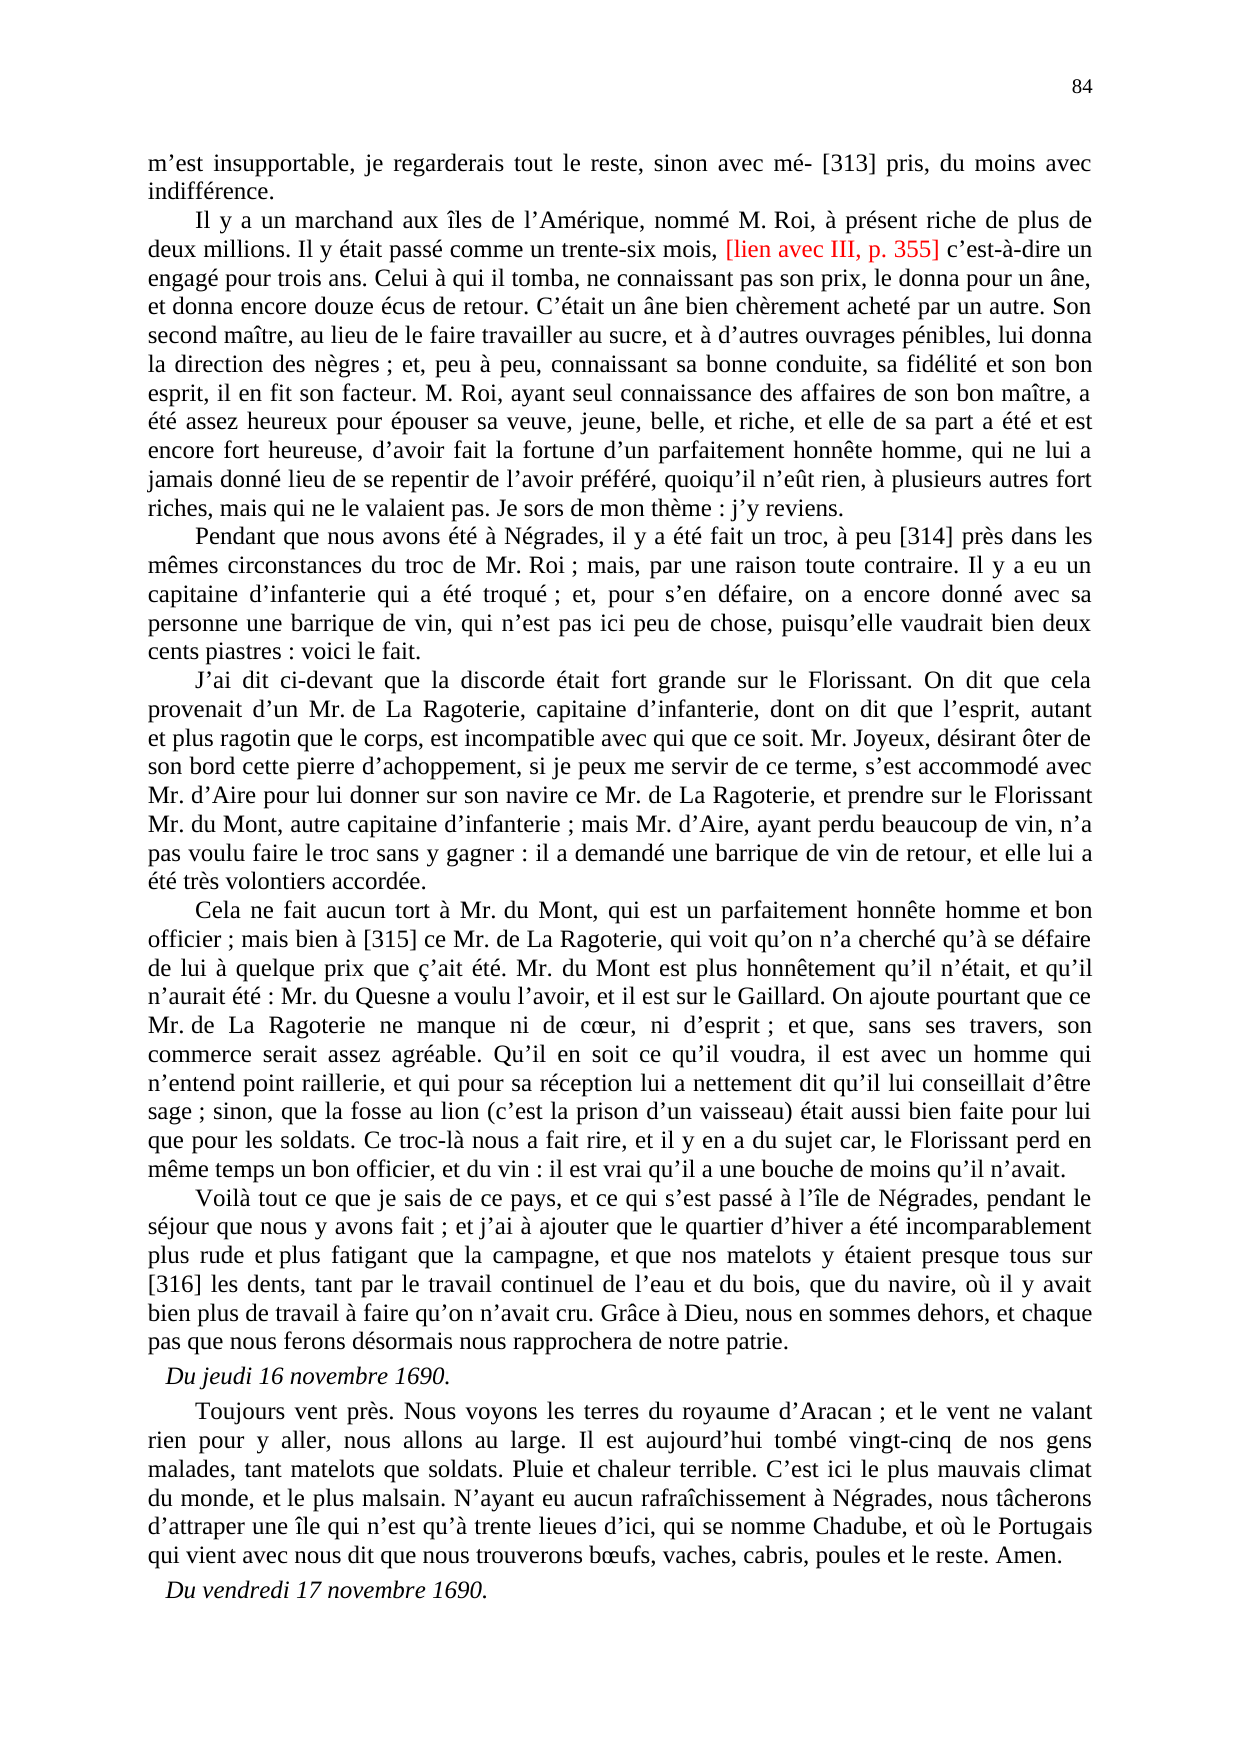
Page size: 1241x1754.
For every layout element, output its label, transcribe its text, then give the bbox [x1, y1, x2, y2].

text Du vendredi 17 novembre 1690. [118, 1575, 1092, 1604]
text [148, 148, 1092, 205]
text J’ai dit ci-devant que la discorde était fort grande sur le Florissant. On dit que cela provenait d’un Mr. de La Ragoterie, capitaine d’infanterie, dont on dit que l’esprit, autant et plus ragotin que le corps, est incompatible avec qui que ce soit. Mr. Joyeux, désirant ôter de son bord cette pierre d’achoppement, si je peux me servir de ce terme, s’est accommodé avec Mr. d’Aire pour lui donner sur son navire ce Mr. de La Ragoterie, et prendre sur le Florissant Mr. du Mont, autre capitaine d’infanterie ; mais Mr. d’Aire, ayant perdu beaucoup de vin, n’a pas voulu faire le troc sans y gagner : il a demandé une barrique de vin de retour, et elle lui a été très volontiers accordée. [148, 665, 1092, 895]
text Pendant que nous avons été à Négrades, il y a été fait un troc, à peu [314] près dans les mêmes circonstances du troc de Mr. Roi ; mais, par une raison toute contraire. Il y a eu un capitaine d’infanterie qui a été troqué ; et, pour s’en défaire, on a encore donné avec sa personne une barrique de vin, qui n’est pas ici peu de chose, puisqu’elle vaudrait bien deux cents piastres : voici le fait. [148, 521, 1092, 665]
text Du jeudi 16 novembre 1690. [118, 1361, 1092, 1390]
text Toujours vent près. Nous voyons les terres du royaume d’Aracan ; et le vent ne valant rien pour y aller, nous allons au large. Il est aujourd’hui tombé vingt-cinq de nos gens malades, tant matelots que soldats. Pluie et chaleur terrible. C’est ici le plus mauvais climat du monde, et le plus malsain. N’ayant eu aucun rafraîchissement à Négrades, nous tâcherons d’attraper une île qui n’est qu’à trente lieues d’ici, qui se nomme Chadube, et où le Portugais qui vient avec nous dit que nous trouverons bœufs, vaches, cabris, poules et le reste. Amen. [148, 1396, 1092, 1569]
text Cela ne fait aucun tort à Mr. du Mont, qui est un parfaitement honnête homme et bon officier ; mais bien à [315] ce Mr. de La Ragoterie, qui voit qu’on n’a cherché qu’à se défaire de lui à quelque prix que ç’ait été. Mr. du Mont est plus honnêtement qu’il n’était, et qu’il n’aurait été : Mr. du Quesne a voulu l’avoir, et il est sur le Gaillard. On ajoute pourtant que ce Mr. de La Ragoterie ne manque ni de cœur, ni d’esprit ; et que, sans ses travers, son commerce serait assez agréable. Qu’il en soit ce qu’il voudra, il est avec un homme qui n’entend point raillerie, et qui pour sa réception lui a nettement dit qu’il lui conseillait d’être sage ; sinon, que la fosse au lion (c’est la prison d’un vaisseau) était aussi bien faite pour lui que pour les soldats. Ce troc-là nous a fait rire, et il y en a du sujet car, le Florissant perd en même temps un bon officier, et du vin : il est vrai qu’il a une bouche de moins qu’il n’avait. [148, 895, 1092, 1183]
text Voilà tout ce que je sais de ce pays, et ce qui s’est passé à l’île de Négrades, pendant le séjour que nous y avons fait ; et j’ai à ajouter que le quartier d’hiver a été incomparablement plus rude et plus fatigant que la campagne, et que nos matelots y étaient presque tous sur [316] les dents, tant par le travail continuel de l’eau et du bois, que du navire, où il y avait bien plus de travail à faire qu’on n’avait cru. Grâce à Dieu, nous en sommes dehors, et chaque pas que nous ferons désormais nous rapprochera de notre patrie. [148, 1183, 1092, 1355]
text Il y a un marchand aux îles de l’Amérique, nommé M. Roi, à présent riche de plus de deux millions. Il y était passé comme un trente-six mois, [lien avec III, p. 355] c’est-à-dire un engagé pour trois ans. Celui à qui il tomba, ne connaissant pas son prix, le donna pour un âne, et donna encore douze écus de retour. C’était un âne bien chèrement acheté par un autre. Son second maître, au lieu de le faire travailler au sucre, et à d’autres ouvrages pénibles, lui donna la direction des nègres ; et, peu à peu, connaissant sa bonne conduite, sa fidélité et son bon esprit, il en fit son facteur. M. Roi, ayant seul connaissance des affaires de son bon maître, a été assez heureux pour épouser sa veuve, jeune, belle, et riche, et elle de sa part a été et est encore fort heureuse, d’avoir fait la fortune d’un parfaitement honnête homme, qui ne lui a jamais donné lieu de se repentir de l’avoir préféré, quoiqu’il n’eût rien, à plusieurs autres fort riches, mais qui ne le valaient pas. Je sors de mon thème : j’y reviens. [148, 205, 1092, 521]
